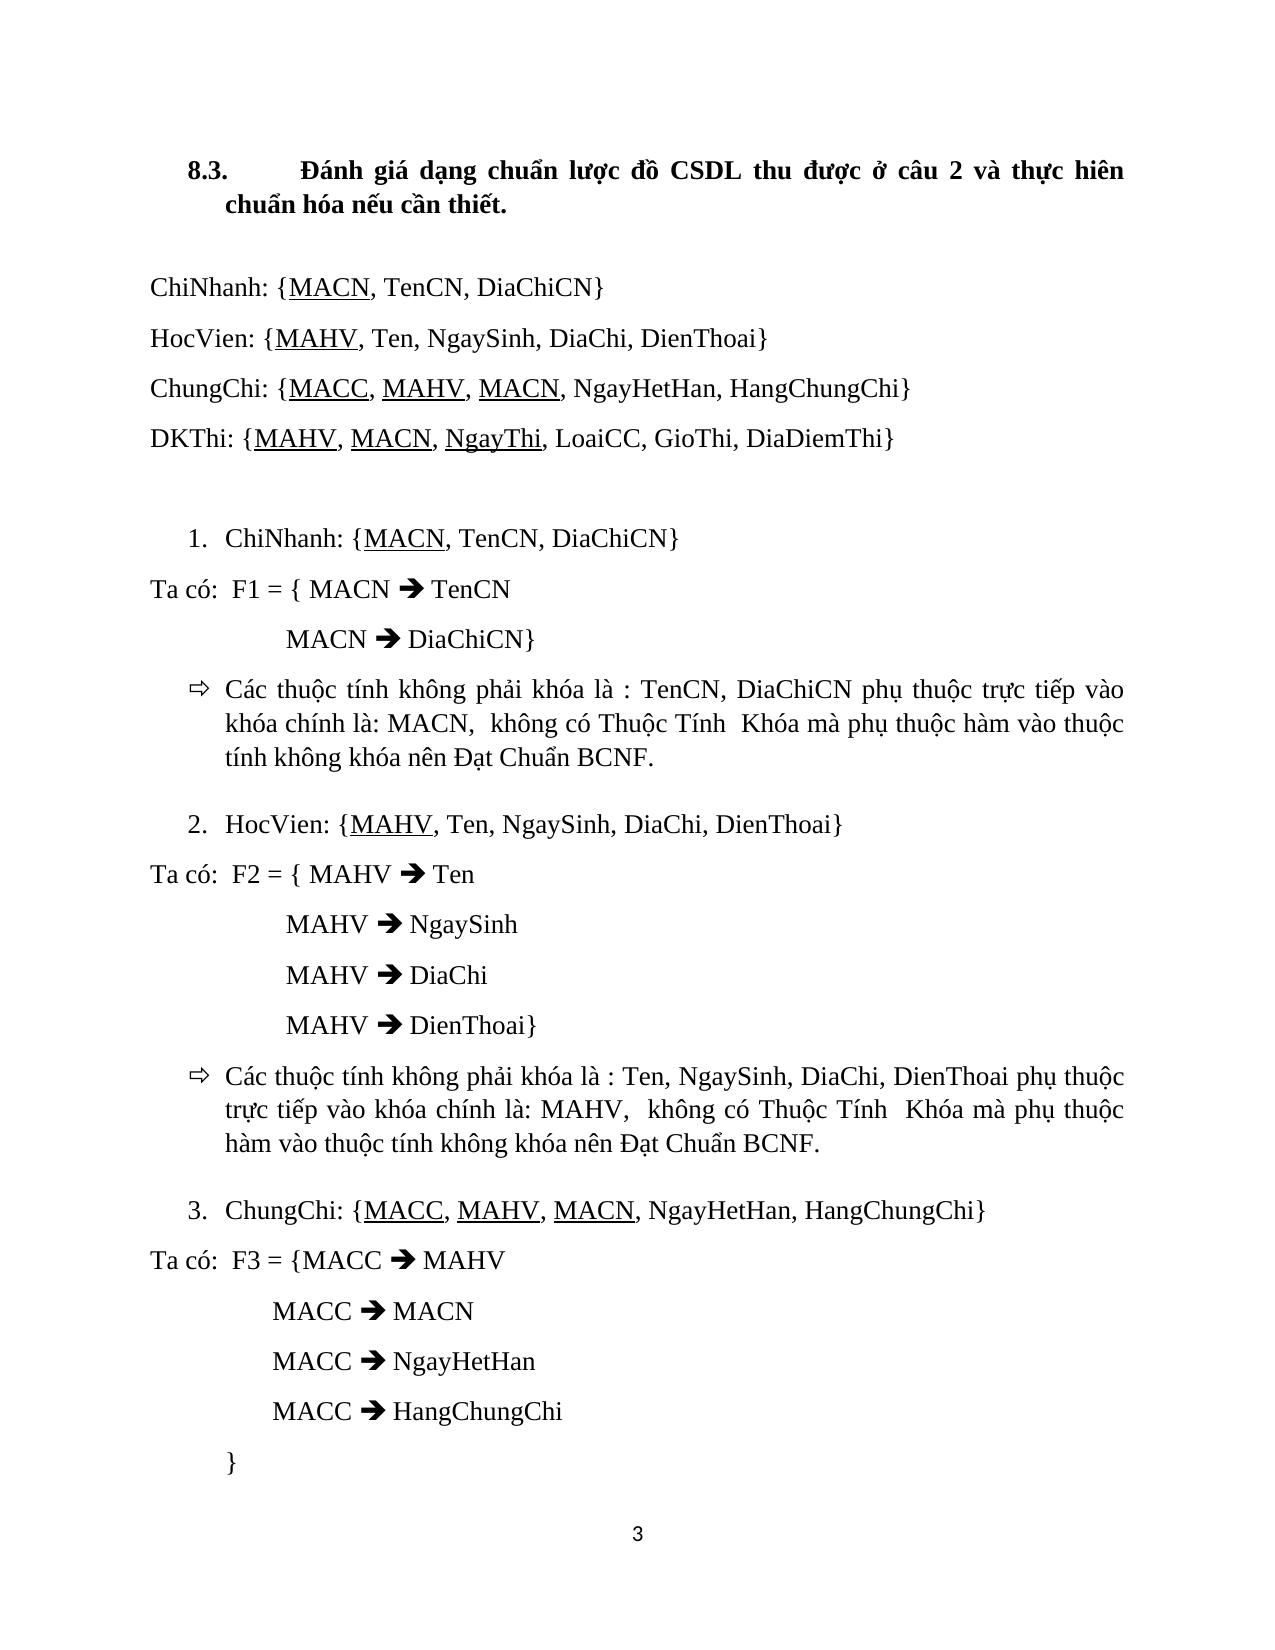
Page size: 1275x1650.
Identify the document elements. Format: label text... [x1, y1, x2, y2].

text MAHV NgaySinh [150, 908, 1125, 940]
text MACC MACN [150, 1294, 1125, 1326]
text MACC HangChungChi [150, 1395, 1125, 1427]
text HocVien: {MAHV, Ten, NgaySinh, DiaChi, DienThoai} [150, 322, 1125, 353]
list ChungChi: {MACC, MAHV, MACN, NgayHetHan, HangChungChi} [187, 1194, 1125, 1225]
text MAHV DienThoai} [225, 1009, 1125, 1041]
text ChungChi: {MACC, MAHV, MACN, NgayHetHan, HangChungChi} [150, 372, 1125, 403]
text } [225, 1446, 1125, 1477]
list Các thuộc tính không phải khóa là : TenCN, DiaChiCN phụ thuộc trực tiếp vào khóa chính là: MACN, không có Thuộc Tính Khóa mà phụ thuộc hàm vào thuộc tính không khóa nên Đạt Chuẩn BCNF. [187, 673, 1125, 772]
subtitle Đánh giá dạng chuẩn lược đồ CSDL thu được ở câu 2 và thực hiên chuẩn hóa nếu cần thiết. [187, 154, 1125, 219]
list HocVien: {MAHV, Ten, NgaySinh, DiaChi, DienThoai} [187, 808, 1125, 839]
text Ta có: F2 = { MAHV Ten [150, 858, 1125, 889]
text DKThi: {MAHV, MACN, NgayThi, LoaiCC, GioThi, DiaDiemThi} [150, 422, 1125, 453]
list ChiNhanh: {MACN, TenCN, DiaChiCN} [187, 522, 1125, 554]
text ChiNhanh: {MACN, TenCN, DiaChiCN} [150, 271, 1125, 303]
text Ta có: F3 = {MACC MAHV [150, 1244, 1125, 1275]
text MACN DiaChiCN} [150, 623, 1125, 654]
text Ta có: F1 = { MACN TenCN [150, 573, 1125, 604]
text MAHV DiaChi [150, 959, 1125, 990]
list Các thuộc tính không phải khóa là : Ten, NgaySinh, DiaChi, DienThoai phụ thuộc trực tiếp vào khóa chính là: MAHV, không có Thuộc Tính Khóa mà phụ thuộc hàm vào thuộc tính không khóa nên Đạt Chuẩn BCNF. [187, 1060, 1125, 1158]
text MACC NgayHetHan [150, 1345, 1125, 1376]
